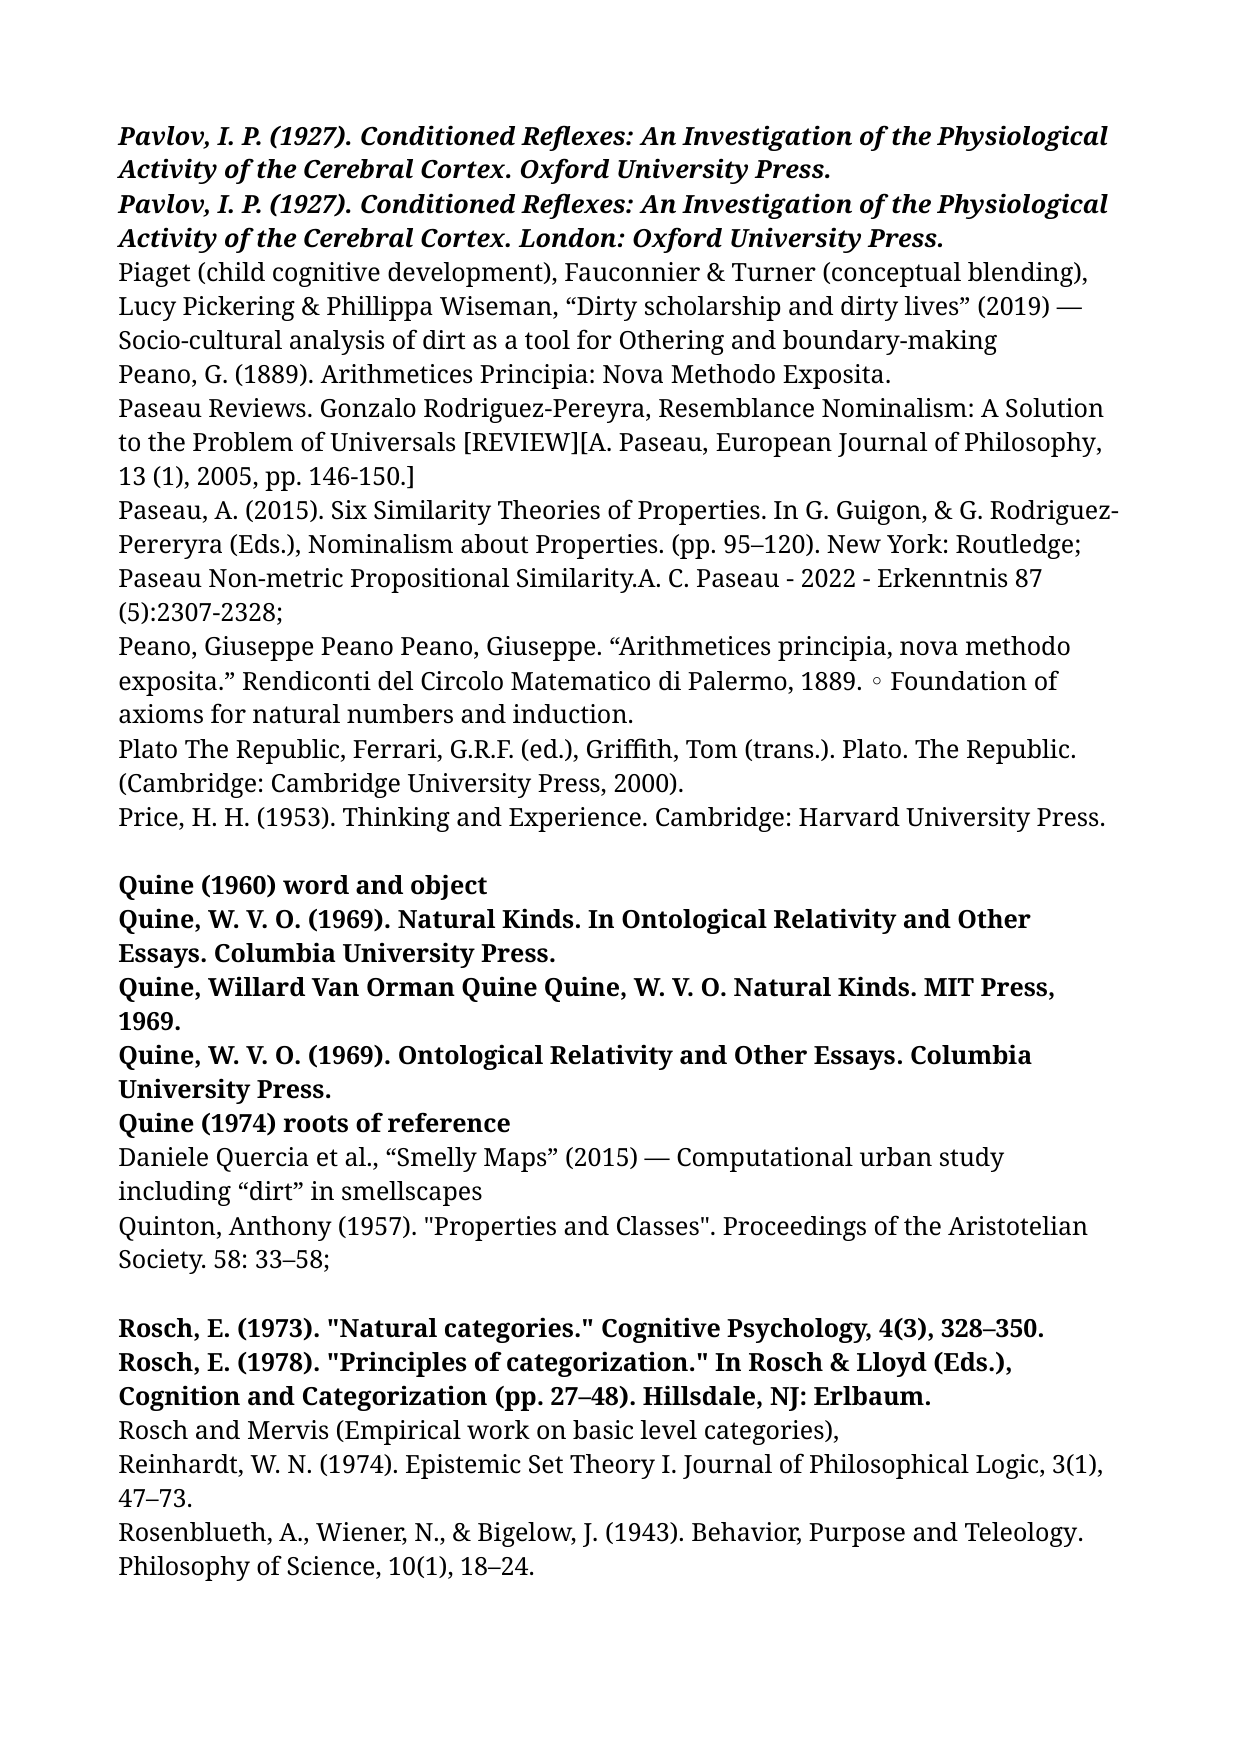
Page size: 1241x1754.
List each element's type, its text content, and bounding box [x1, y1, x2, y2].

text Pavlov, I. P. (1927). Conditioned Reflexes: An Investigation of the Physiological Activity of the Cerebral Cortex. London: Oxford University Press. [118, 186, 1122, 254]
text Quine, Willard Van Orman Quine Quine, W. V. O. Natural Kinds. MIT Press, 1969. [118, 970, 1122, 1038]
text Peano, G. (1889). Arithmetices Principia: Nova Methodo Exposita. [118, 357, 1122, 391]
text Peano, Giuseppe Peano Peano, Giuseppe. “Arithmetices principia, nova methodo exposita.” Rendiconti del Circolo Matematico di Palermo, 1889. ◦ Foundation of axioms for natural numbers and induction. [118, 629, 1122, 731]
text Piaget (child cognitive development), Fauconnier & Turner (conceptual blending), [118, 254, 1122, 288]
text Daniele Quercia et al., “Smelly Maps” (2015) — Computational urban study including “dirt” in smellscapes [118, 1140, 1122, 1208]
text Quine, W. V. O. (1969). Natural Kinds. In Ontological Relativity and Other Essays. Columbia University Press. [118, 902, 1122, 970]
text Plato The Republic, Ferrari, G.R.F. (ed.), Griffith, Tom (trans.). Plato. The Republic. (Cambridge: Cambridge University Press, 2000). [118, 731, 1122, 799]
text Pavlov, I. P. (1927). Conditioned Reflexes: An Investigation of the Physiological Activity of the Cerebral Cortex. Oxford University Press. [118, 118, 1122, 186]
text Rosch, E. (1978). "Principles of categorization." In Rosch & Lloyd (Eds.), Cognition and Categorization (pp. 27–48). Hillsdale, NJ: Erlbaum. [118, 1344, 1122, 1412]
text Lucy Pickering & Phillippa Wiseman, “Dirty scholarship and dirty lives” (2019) — Socio-cultural analysis of dirt as a tool for Othering and boundary-making [118, 288, 1122, 357]
text Rosenblueth, A., Wiener, N., & Bigelow, J. (1943). Behavior, Purpose and Teleology. Philosophy of Science, 10(1), 18–24. [118, 1515, 1122, 1583]
text Paseau Non-metric Propositional Similarity.A. C. Paseau - 2022 - Erkenntnis 87 (5):2307-2328; [118, 561, 1122, 629]
text Rosch and Mervis (Empirical work on basic level categories), [118, 1412, 1122, 1447]
text Quinton, Anthony (1957). "Properties and Classes". Proceedings of the Aristotelian Society. 58: 33–58; [118, 1208, 1122, 1276]
text Reinhardt, W. N. (1974). Epistemic Set Theory I. Journal of Philosophical Logic, 3(1), 47–73. [118, 1447, 1122, 1515]
text Paseau, A. (2015). Six Similarity Theories of Properties. In G. Guigon, & G. Rodriguez-Pereryra (Eds.), Nominalism about Properties. (pp. 95–120). New York: Routledge; [118, 493, 1122, 561]
text Quine (1960) word and object [118, 867, 1122, 902]
text Rosch, E. (1973). "Natural categories." Cognitive Psychology, 4(3), 328–350. [118, 1310, 1122, 1344]
text Paseau Reviews. Gonzalo Rodriguez-Pereyra, Resemblance Nominalism: A Solution to the Problem of Universals [REVIEW][A. Paseau, European Journal of Philosophy, 13 (1), 2005, pp. 146-150.] [118, 391, 1122, 493]
text Price, H. H. (1953). Thinking and Experience. Cambridge: Harvard University Press. [118, 799, 1122, 833]
text Quine, W. V. O. (1969). Ontological Relativity and Other Essays. Columbia University Press. [118, 1038, 1122, 1106]
text Quine (1974) roots of reference [118, 1106, 1122, 1140]
